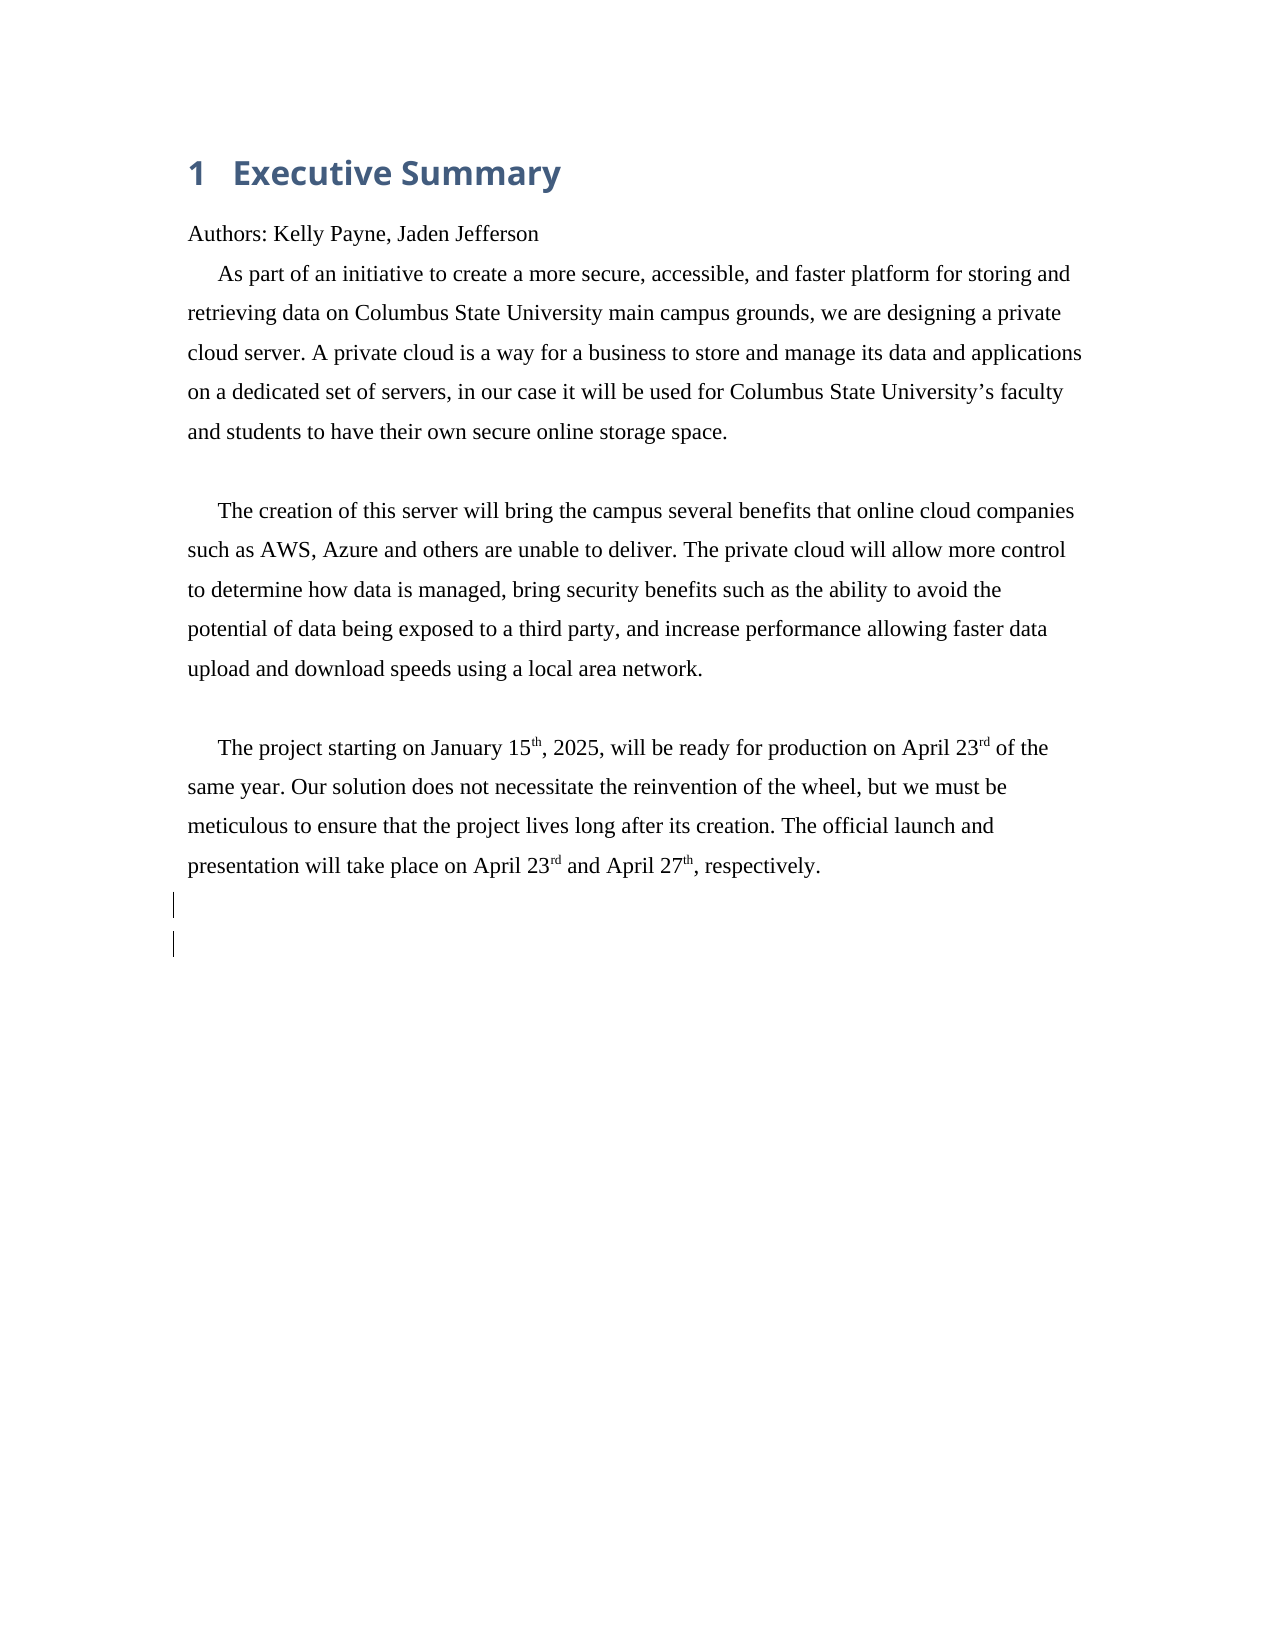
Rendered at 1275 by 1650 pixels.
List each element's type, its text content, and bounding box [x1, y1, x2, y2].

text The project starting on January 15th, 2025, will be ready for production on April 23rd of the same year. Our solution does not necessitate the reinvention of the wheel, but we must be meticulous to ensure that the project lives long after its creation. The official launch and presentation will take place on April 23rd and April 27th, respectively. [187, 734, 1087, 878]
subtitle Executive Summary [187, 150, 1087, 195]
text Authors: Kelly Payne, Jaden Jefferson [187, 220, 1087, 247]
text As part of an initiative to create a more secure, accessible, and faster platform for storing and retrieving data on Columbus State University main campus grounds, we are designing a private cloud server. A private cloud is a way for a business to store and manage its data and applications on a dedicated set of servers, in our case it will be used for Columbus State University’s faculty and students to have their own secure online storage space. [187, 260, 1087, 444]
text The creation of this server will bring the campus several benefits that online cloud companies such as AWS, Azure and others are unable to deliver. The private cloud will allow more control to determine how data is managed, bring security benefits such as the ability to avoid the potential of data being exposed to a third party, and increase performance allowing faster data upload and download speeds using a local area network. [187, 497, 1087, 681]
